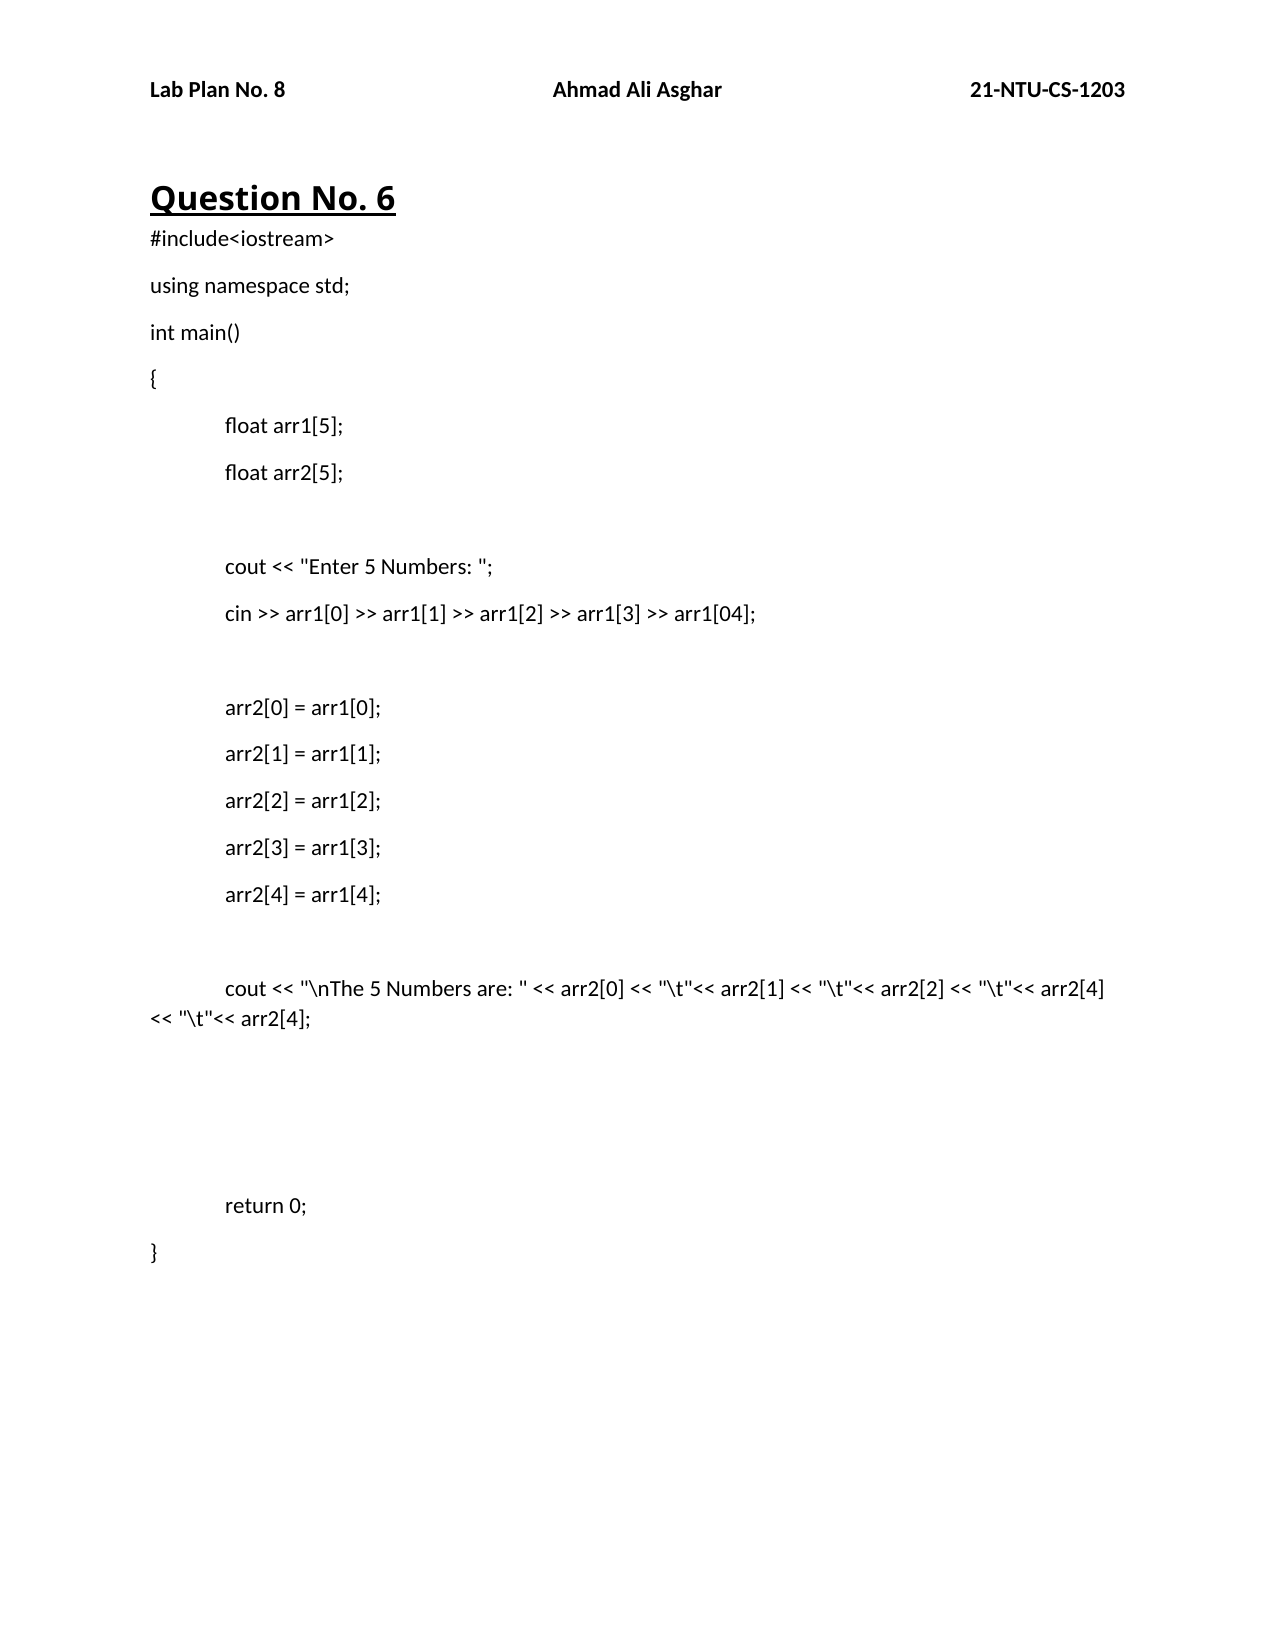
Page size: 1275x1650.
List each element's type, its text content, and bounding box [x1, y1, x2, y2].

text { [150, 364, 1125, 393]
text arr2[2] = arr1[2]; [150, 786, 1125, 814]
text cin >> arr1[0] >> arr1[1] >> arr1[2] >> arr1[3] >> arr1[04]; [150, 599, 1125, 627]
subtitle Question No. 6 [150, 175, 1125, 220]
text using namespace std; [150, 271, 1125, 299]
text #include<iostream> [150, 224, 1125, 252]
text cout << "Enter 5 Numbers: "; [150, 552, 1125, 580]
text int main() [150, 318, 1125, 346]
text arr2[4] = arr1[4]; [150, 880, 1125, 908]
text arr2[3] = arr1[3]; [150, 833, 1125, 861]
text return 0; [150, 1192, 1125, 1220]
text arr2[1] = arr1[1]; [150, 739, 1125, 768]
text float arr2[5]; [150, 458, 1125, 486]
text } [150, 1238, 1125, 1267]
text arr2[0] = arr1[0]; [150, 693, 1125, 721]
text cout << "\nThe 5 Numbers are: " << arr2[0] << "\t"<< arr2[1] << "\t"<< arr2[2] << "\t"<< arr2[4] << "\t"<< arr2[4]; [150, 974, 1125, 1032]
text float arr1[5]; [150, 411, 1125, 439]
